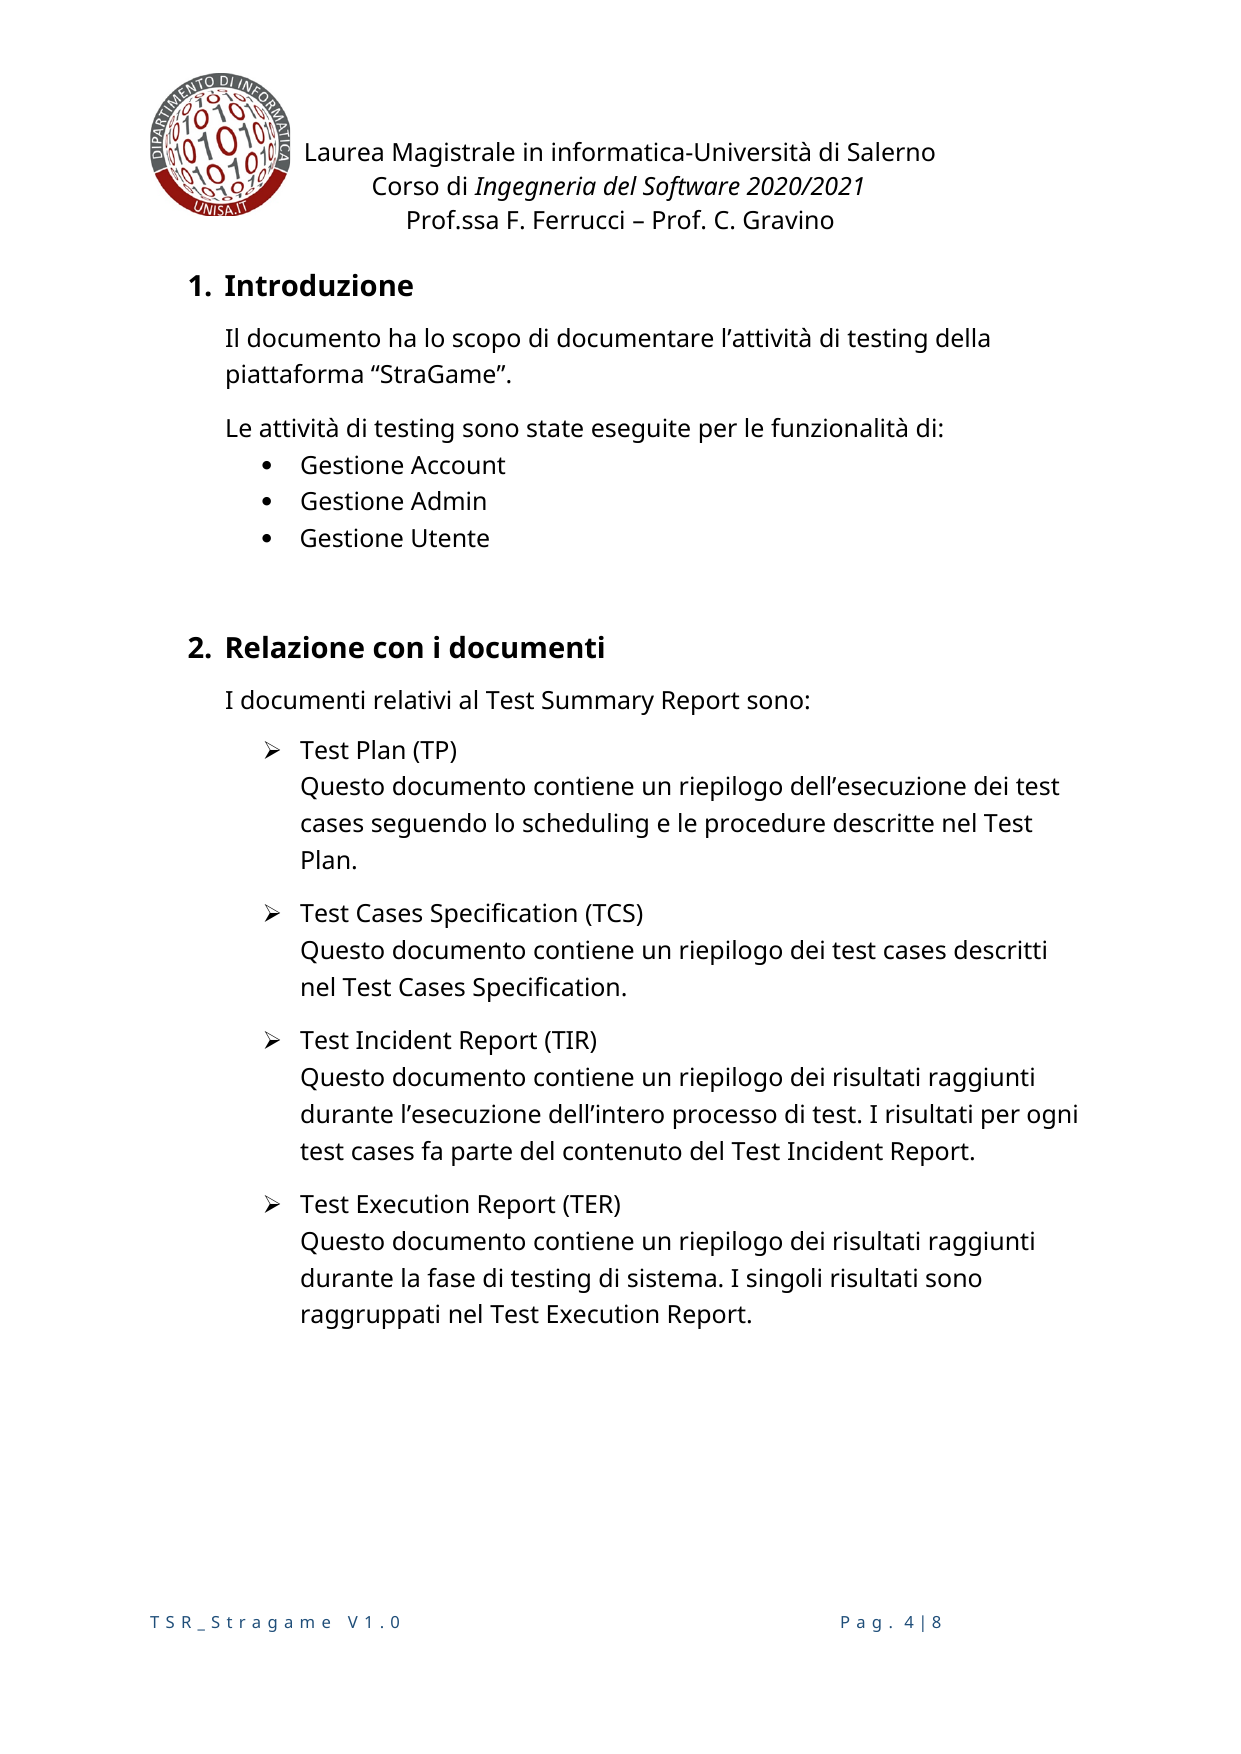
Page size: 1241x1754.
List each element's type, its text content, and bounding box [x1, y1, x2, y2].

list Relazione con i documenti [187, 628, 1090, 667]
picture [149, 73, 290, 215]
list Test Plan (TP) [262, 732, 1090, 766]
list Test Execution Report (TER) [262, 1187, 1090, 1221]
list I documenti relativi al Test Summary Report sono: [225, 683, 1090, 717]
list Il documento ha lo scopo di documentare l’attività di testing della piattaforma “StraGame”. [225, 320, 1090, 391]
list Test Incident Report (TIR) [262, 1023, 1090, 1057]
list Questo documento contiene un riepilogo dei risultati raggiunti durante la fase di testing di sistema. I singoli risultati sono raggruppati nel Test Execution Report. [300, 1223, 1090, 1331]
list Questo documento contiene un riepilogo dell’esecuzione dei test cases seguendo lo scheduling e le procedure descritte nel Test Plan. [300, 769, 1090, 877]
list Gestione Account [262, 447, 1090, 481]
list Questo documento contiene un riepilogo dei risultati raggiunti durante l’esecuzione dell’intero processo di test. I risultati per ogni test cases fa parte del contenuto del Test Incident Report. [300, 1060, 1090, 1167]
list Gestione Utente [262, 521, 1090, 555]
list Le attività di testing sono state eseguite per le funzionalità di: [225, 411, 1090, 444]
list Introduzione [187, 265, 1090, 305]
list Questo documento contiene un riepilogo dei test cases descritti nel Test Cases Specification. [300, 933, 1090, 1004]
list Test Cases Specification (TCS) [262, 896, 1090, 930]
list Gestione Admin [262, 484, 1090, 518]
